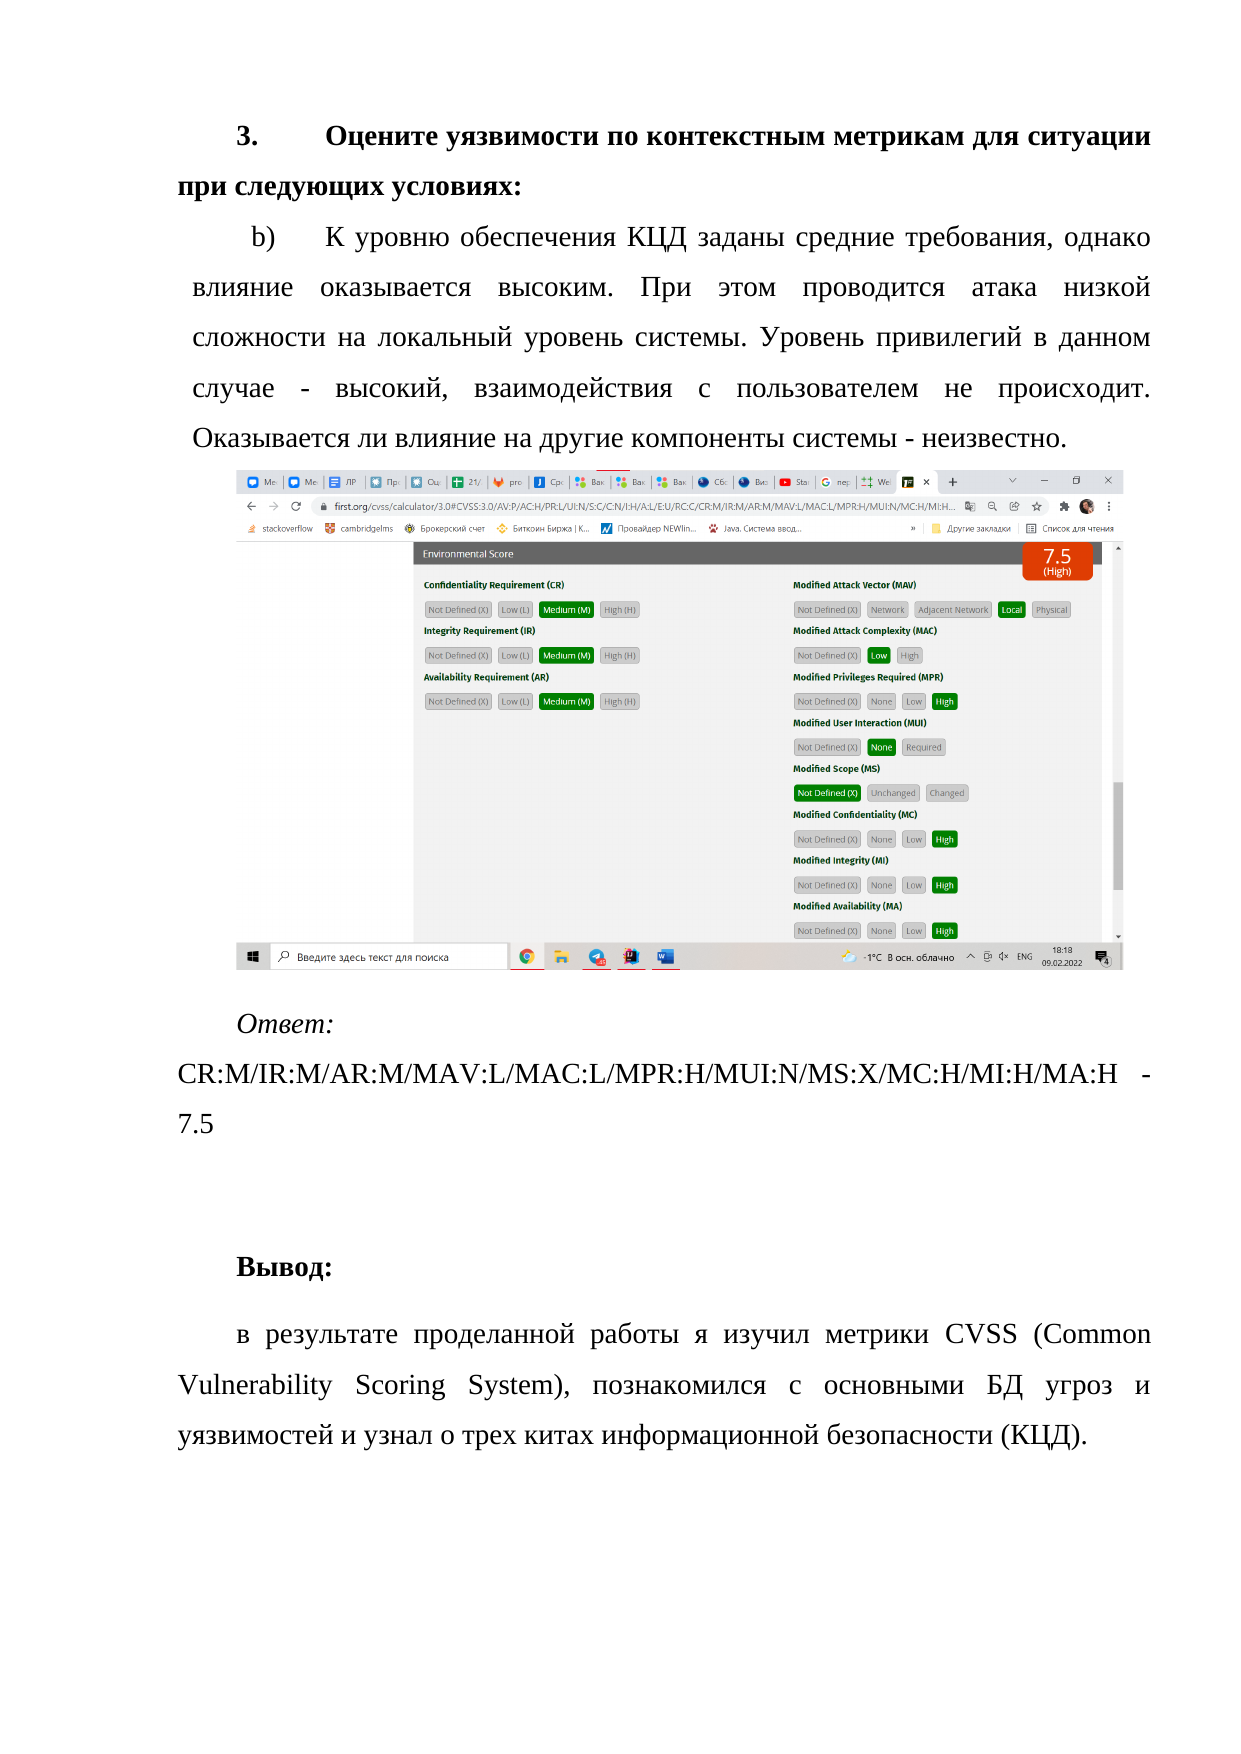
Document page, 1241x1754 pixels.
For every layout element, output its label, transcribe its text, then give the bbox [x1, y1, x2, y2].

text Вывод: [177, 1249, 1152, 1283]
text Ответ: CR:M/IR:M/AR:M/MAV:L/MAC:L/MPR:H/MUI:N/MS:X/MC:H/MI:H/MA:H - 7.5 [177, 1006, 1152, 1140]
list Оцените уязвимости по контекстным метрикам для ситуации при следующих условиях: [177, 118, 1152, 202]
text в результате проделанной работы я изучил метрики CVSS (Common Vulnerability Scoring System), познакомился с основными БД угроз и уязвимостей и узнал о трех китах информационной безопасности (КЦД). [177, 1316, 1152, 1451]
list К уровню обеспечения КЦД заданы средние требования, однако влияние оказывается высоким. При этом проводится атака низкой сложности на локальный уровень системы. Уровень привилегий в данном случае - высокий, взаимодействия с пользователем не происходит. Оказывается ли влияние на другие компоненты системы - неизвестно. [192, 219, 1152, 453]
picture [236, 470, 1124, 970]
